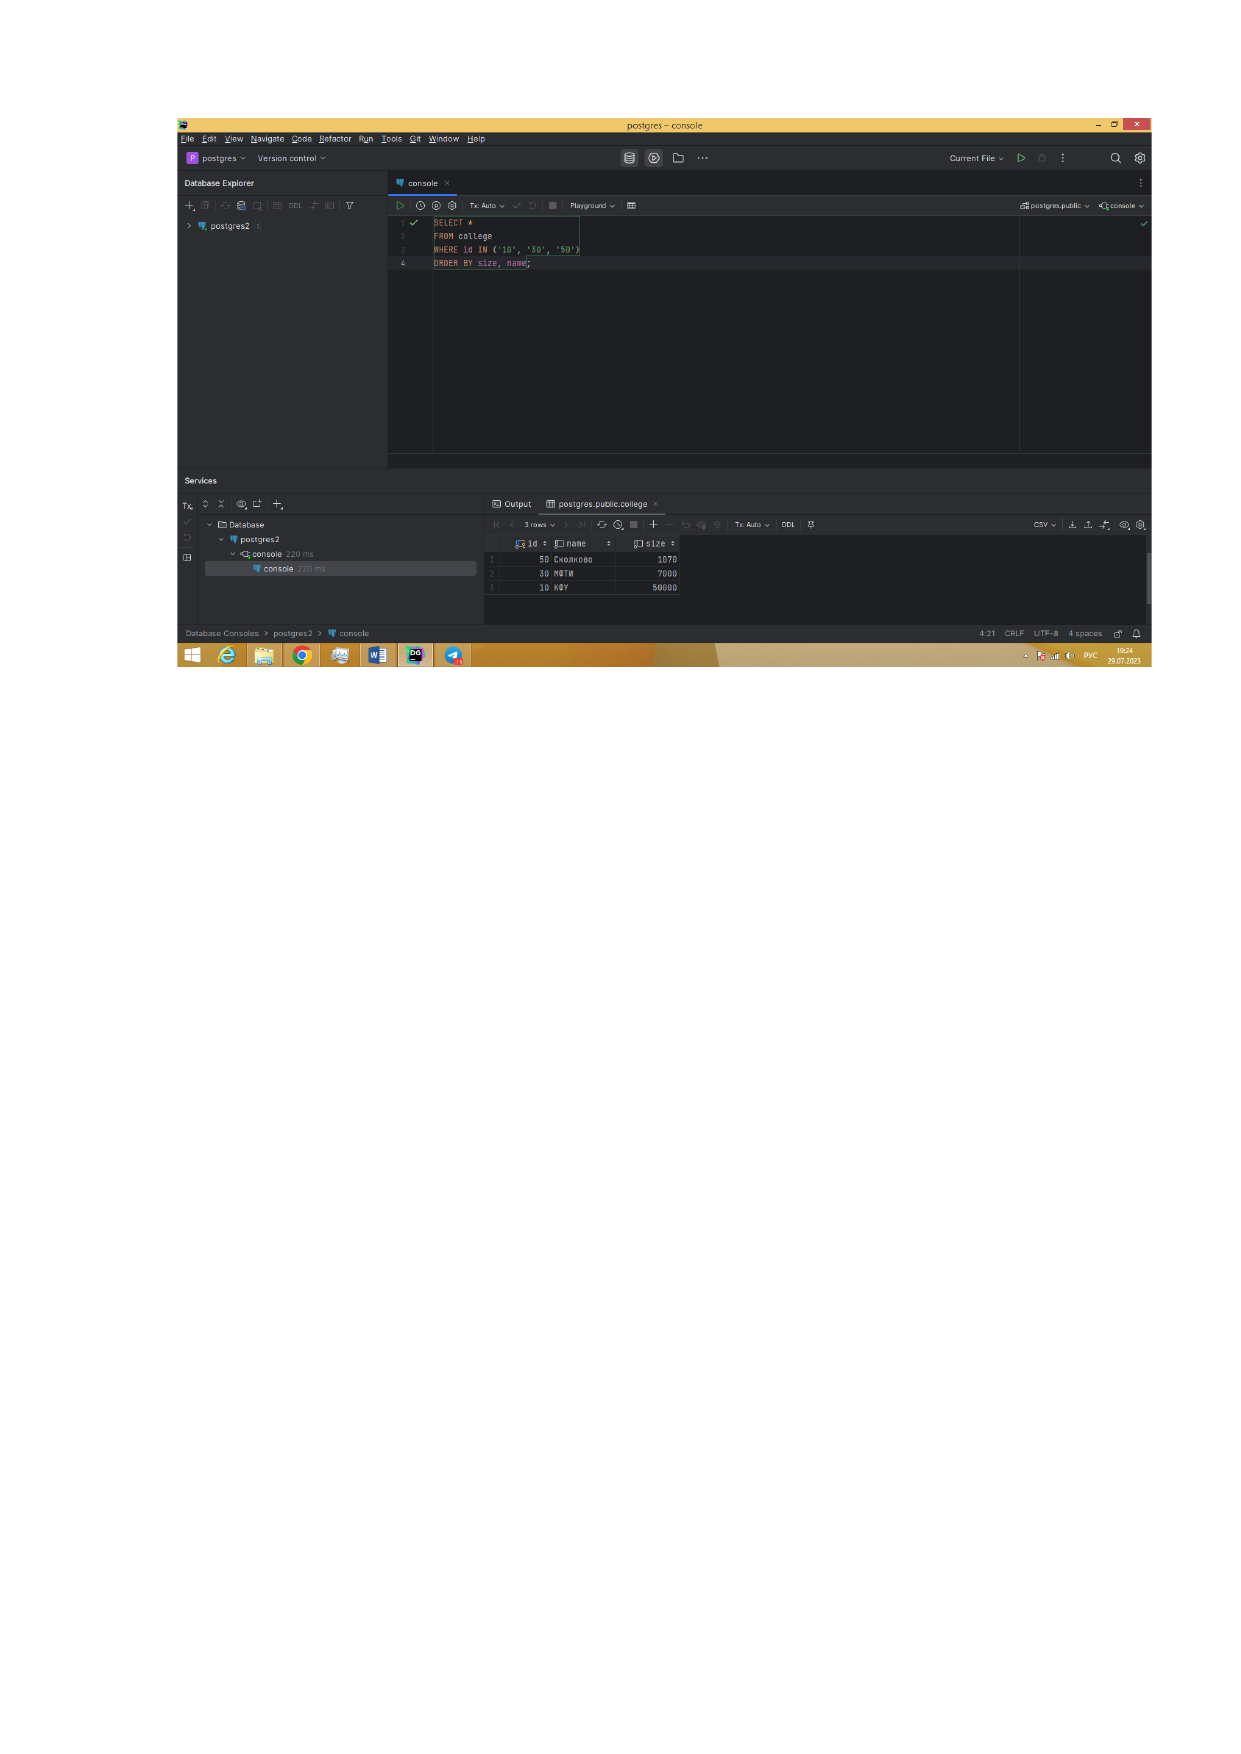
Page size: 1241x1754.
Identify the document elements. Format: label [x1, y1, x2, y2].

picture [177, 118, 1152, 667]
